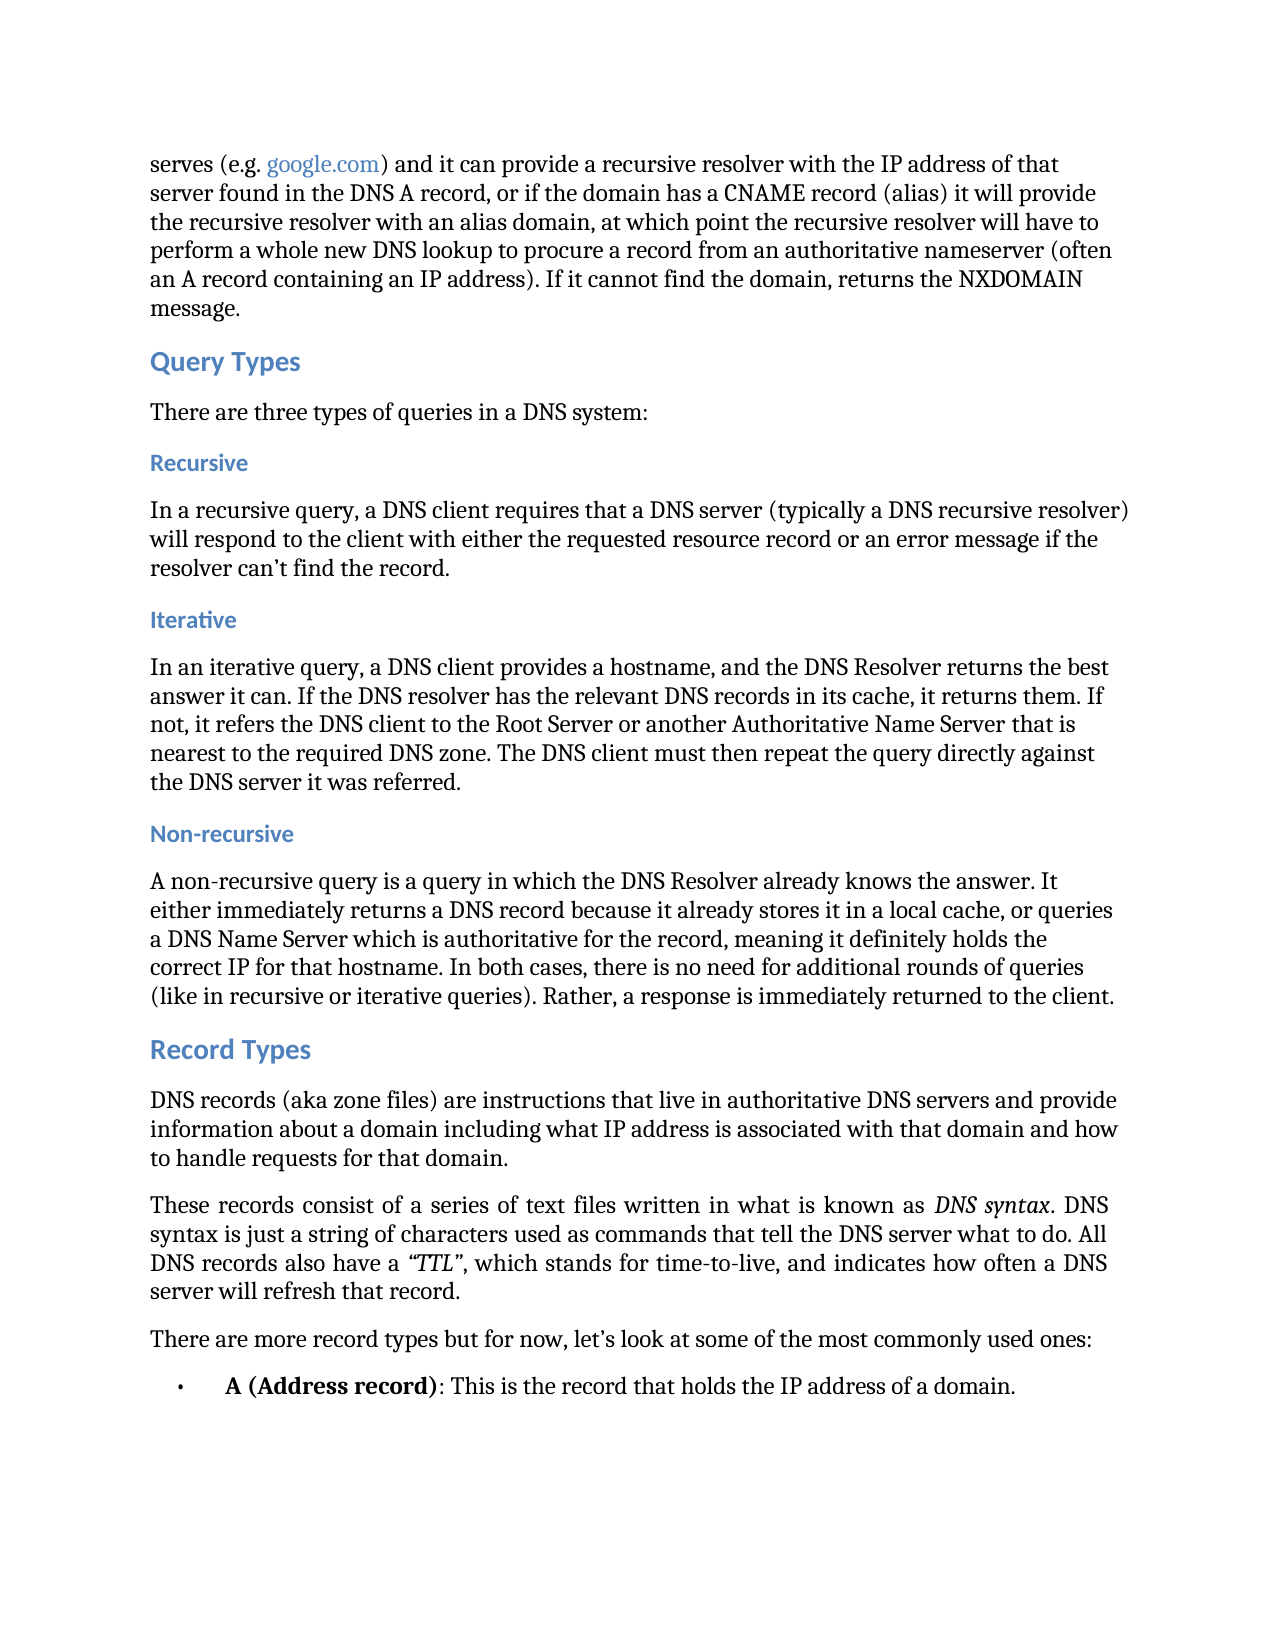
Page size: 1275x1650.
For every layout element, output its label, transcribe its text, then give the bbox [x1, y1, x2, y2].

text There are more record types but for now, let’s look at some of the most commonly used ones: [150, 1325, 1120, 1353]
text In a recursive query, a DNS client requires that a DNS server (typically a DNS recursive resolver) will respond to the client with either the requested resource record or an error message if the resolver can’t find the record. [150, 496, 1137, 583]
subtitle Recursive [150, 447, 1137, 478]
text These records consist of a series of text files written in what is known as DNS syntax. DNS syntax is just a string of characters used as commands that tell the DNS server what to do. All DNS records also have a “TTL”, which stands for time-to-live, and indicates how often a DNS server will refresh that record. [150, 1191, 1108, 1306]
text In an iterative query, a DNS client provides a hostname, and the DNS Resolver returns the best answer it can. If the DNS resolver has the relevant DNS records in its cache, it returns them. If not, it refers the DNS client to the Root Server or another Authoritative Name Server that is nearest to the required DNS zone. The DNS client must then repeat the query directly against the DNS server it was referred. [150, 653, 1120, 797]
text There are three types of queries in a DNS system: [150, 398, 1137, 427]
text serves (e.g. google.com) and it can provide a recursive resolver with the IP address of that server found in the DNS A record, or if the domain has a CNAME record (alias) it will provide the recursive resolver with an alias domain, at which point the recursive resolver will have to perform a whole new DNS lookup to procure a record from an authoritative nameserver (often an A record containing an IP address). If it cannot find the domain, returns the NXDOMAIN message. [150, 150, 1120, 323]
list A (Address record): This is the record that holds the IP address of a domain. [175, 1372, 1137, 1401]
text DNS records (aka zone files) are instructions that live in authoritative DNS servers and provide information about a domain including what IP address is associated with that domain and how to handle requests for that domain. [150, 1086, 1137, 1172]
text A non-recursive query is a query in which the DNS Resolver already knows the answer. It either immediately returns a DNS record because it already stores it in a local cache, or queries a DNS Name Server which is authoritative for the record, meaning it definitely holds the correct IP for that hostname. In both cases, there is no need for additional rounds of queries (like in recursive or iterative queries). Rather, a response is immediately returned to the client. [150, 867, 1120, 1011]
subtitle Non-recursive [150, 818, 1137, 848]
subtitle Query Types [150, 343, 1137, 378]
subtitle Iterative [150, 604, 1137, 634]
subtitle Record Types [150, 1031, 1137, 1067]
